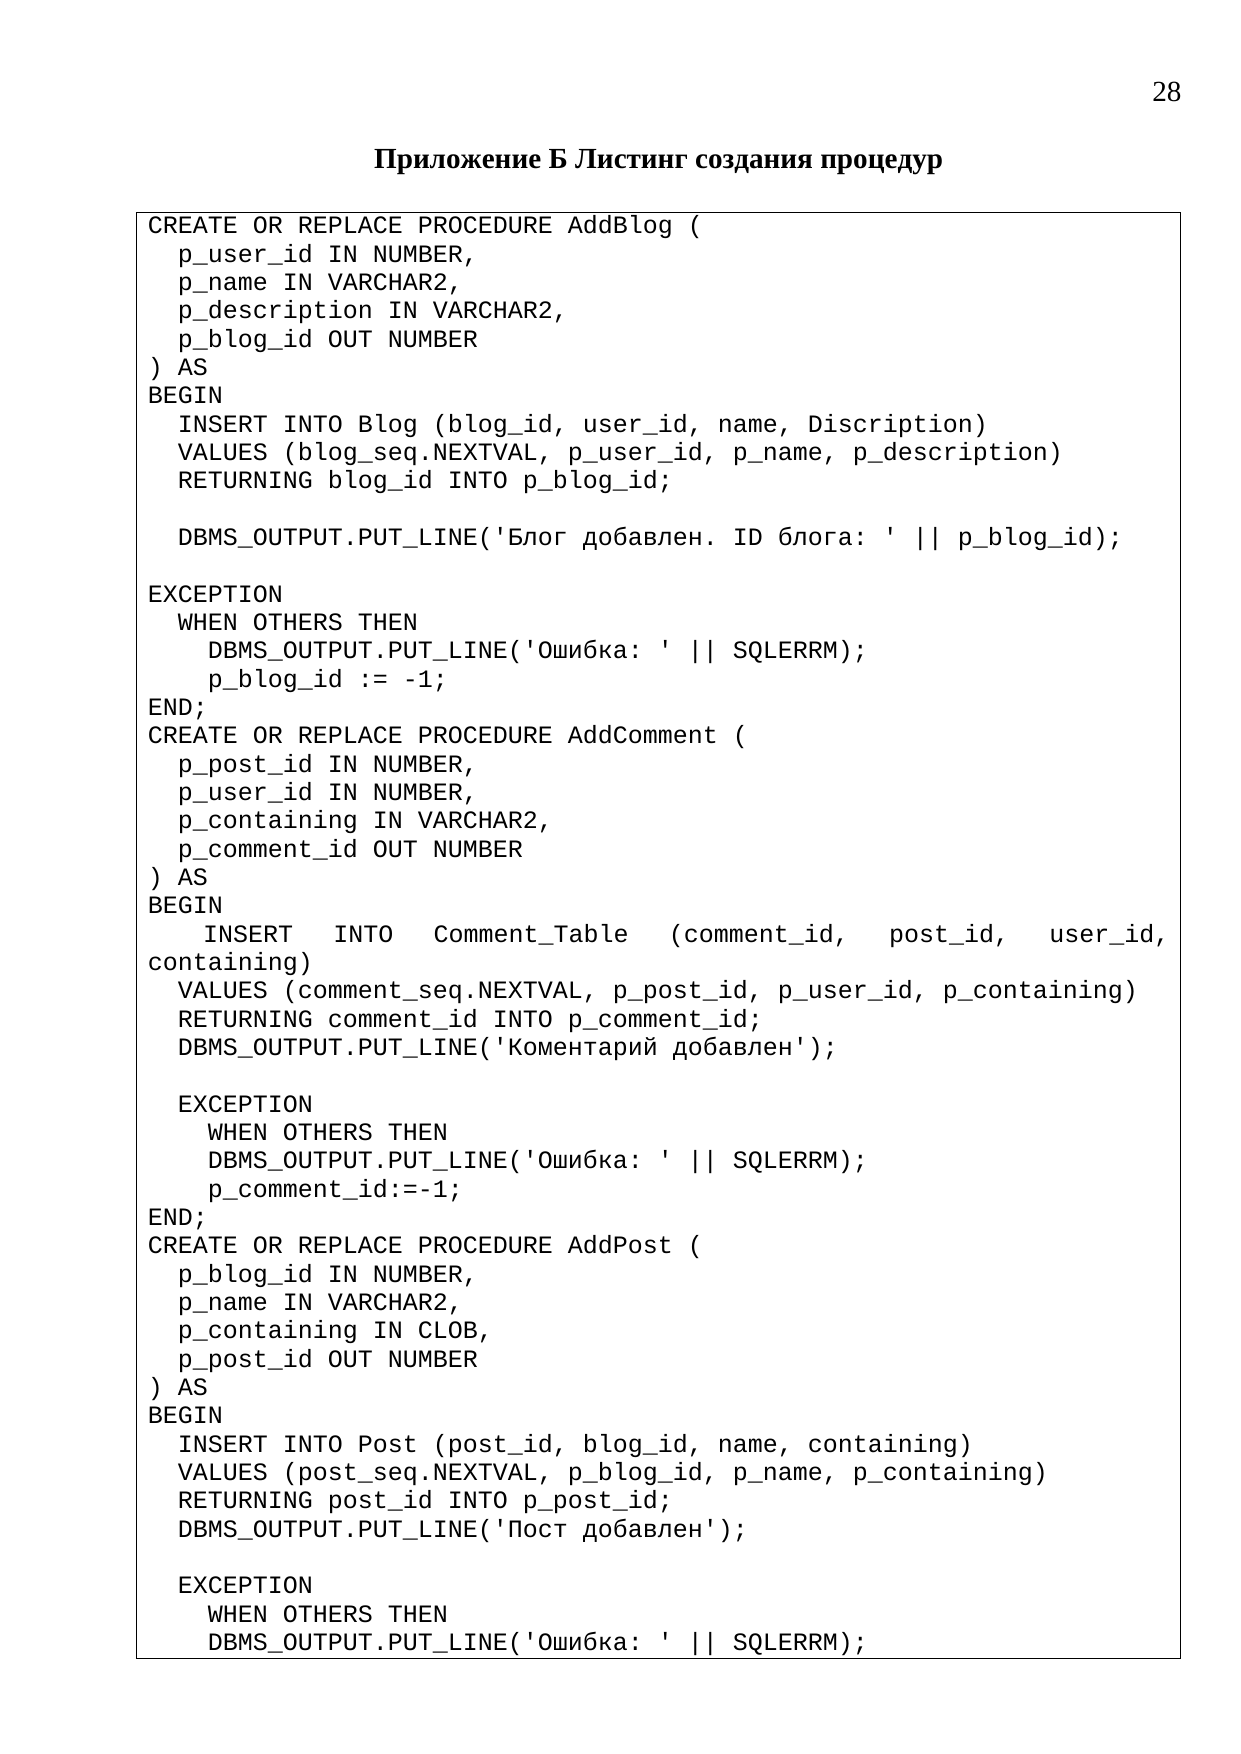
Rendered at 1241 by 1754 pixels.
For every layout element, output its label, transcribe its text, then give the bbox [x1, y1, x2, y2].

subtitle Приложение Б Листинг создания процедур [136, 141, 1181, 174]
